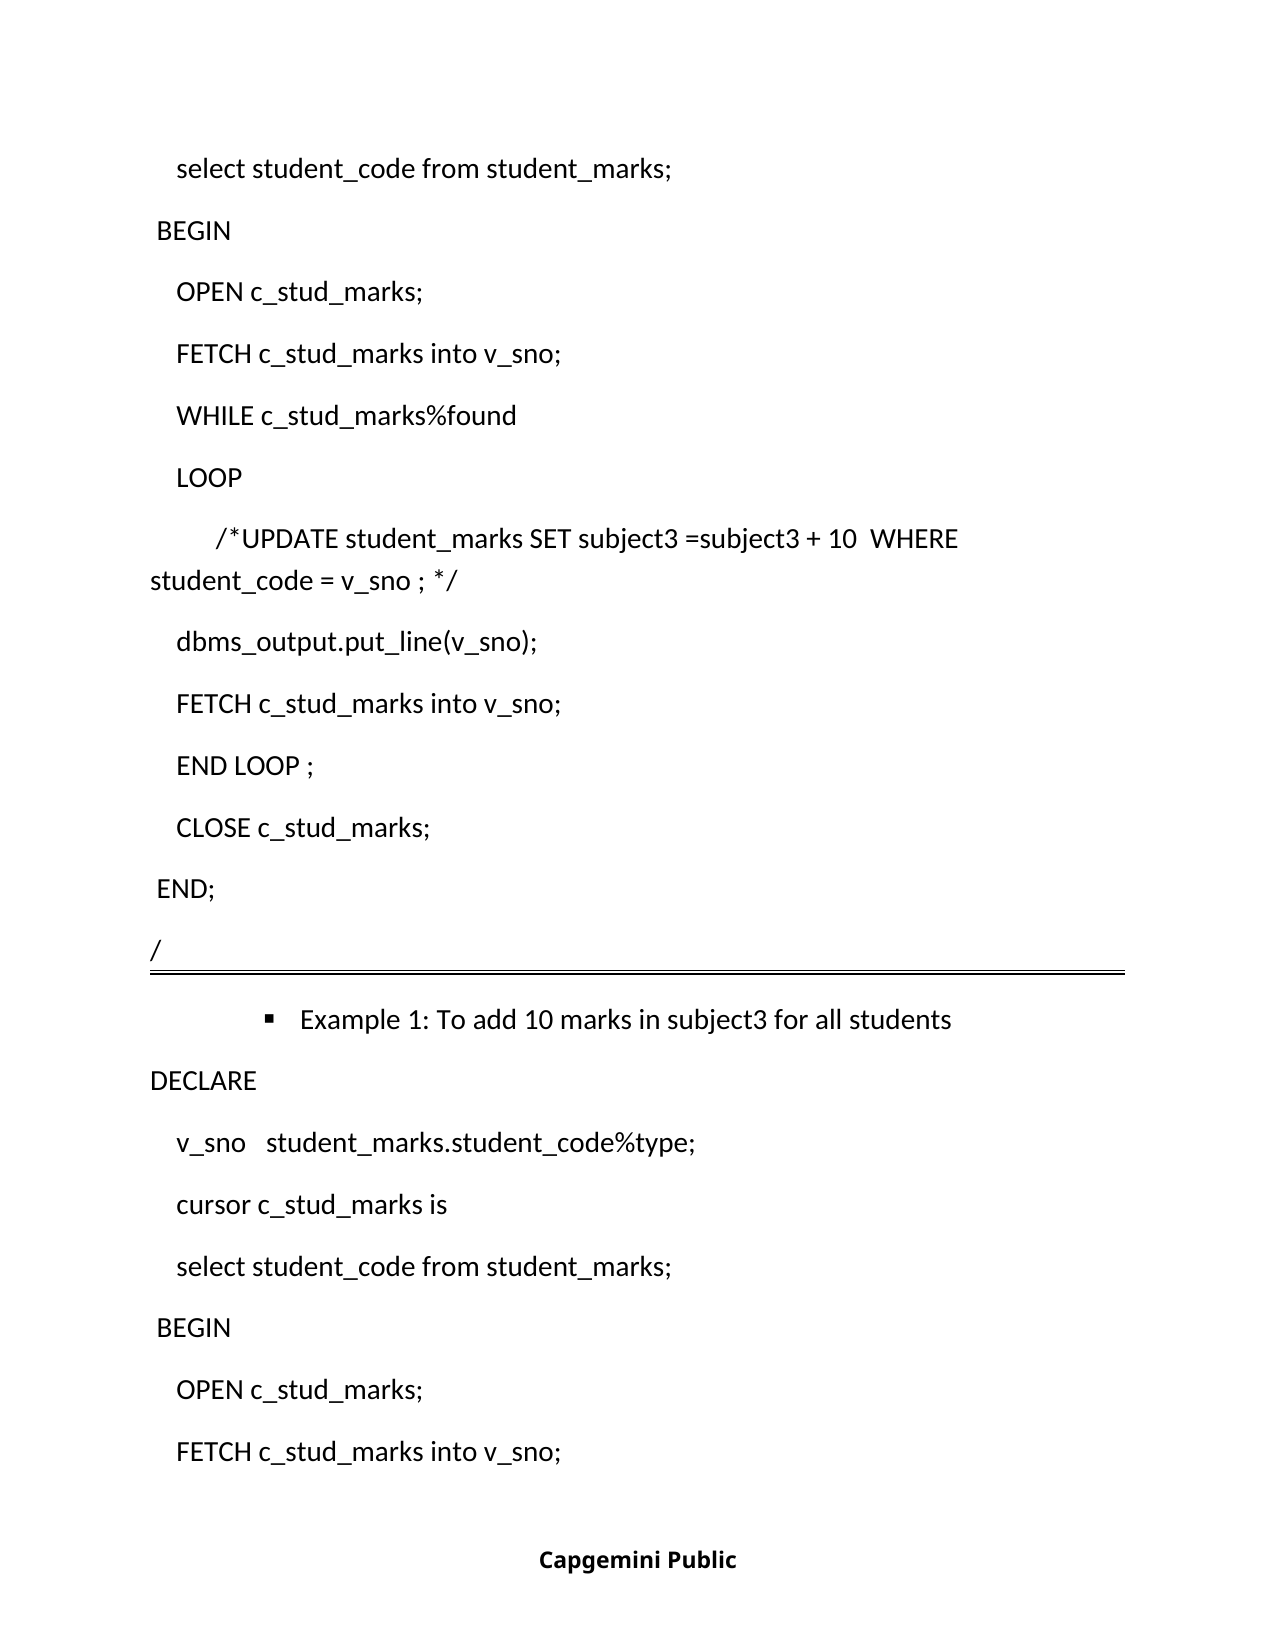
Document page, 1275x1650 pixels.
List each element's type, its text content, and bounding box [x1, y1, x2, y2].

text BEGIN [150, 212, 1125, 247]
text dbms_output.put_line(v_sno); [150, 623, 1125, 659]
text OPEN c_stud_marks; [150, 1371, 1125, 1407]
text CLOSE c_stud_marks; [150, 809, 1125, 844]
text DECLARE [150, 1062, 1125, 1098]
text WHILE c_stud_marks%found [150, 397, 1125, 433]
text FETCH c_stud_marks into v_sno; [150, 1433, 1125, 1469]
text END LOOP ; [150, 747, 1125, 782]
text LOOP [150, 459, 1125, 494]
list Example 1: To add 10 marks in subject3 for all students [262, 1001, 1125, 1036]
text v_sno student_marks.student_code%type; [150, 1124, 1125, 1160]
text / [150, 932, 1125, 970]
text /*UPDATE student_marks SET subject3 =subject3 + 10 WHERE student_code = v_sno ; */ [150, 521, 1125, 597]
text FETCH c_stud_marks into v_sno; [150, 685, 1125, 721]
text select student_code from student_marks; [150, 1248, 1125, 1283]
text select student_code from student_marks; [150, 150, 1125, 186]
text FETCH c_stud_marks into v_sno; [150, 335, 1125, 371]
text OPEN c_stud_marks; [150, 273, 1125, 309]
text cursor c_stud_marks is [150, 1186, 1125, 1222]
text END; [150, 870, 1125, 906]
text BEGIN [150, 1309, 1125, 1345]
